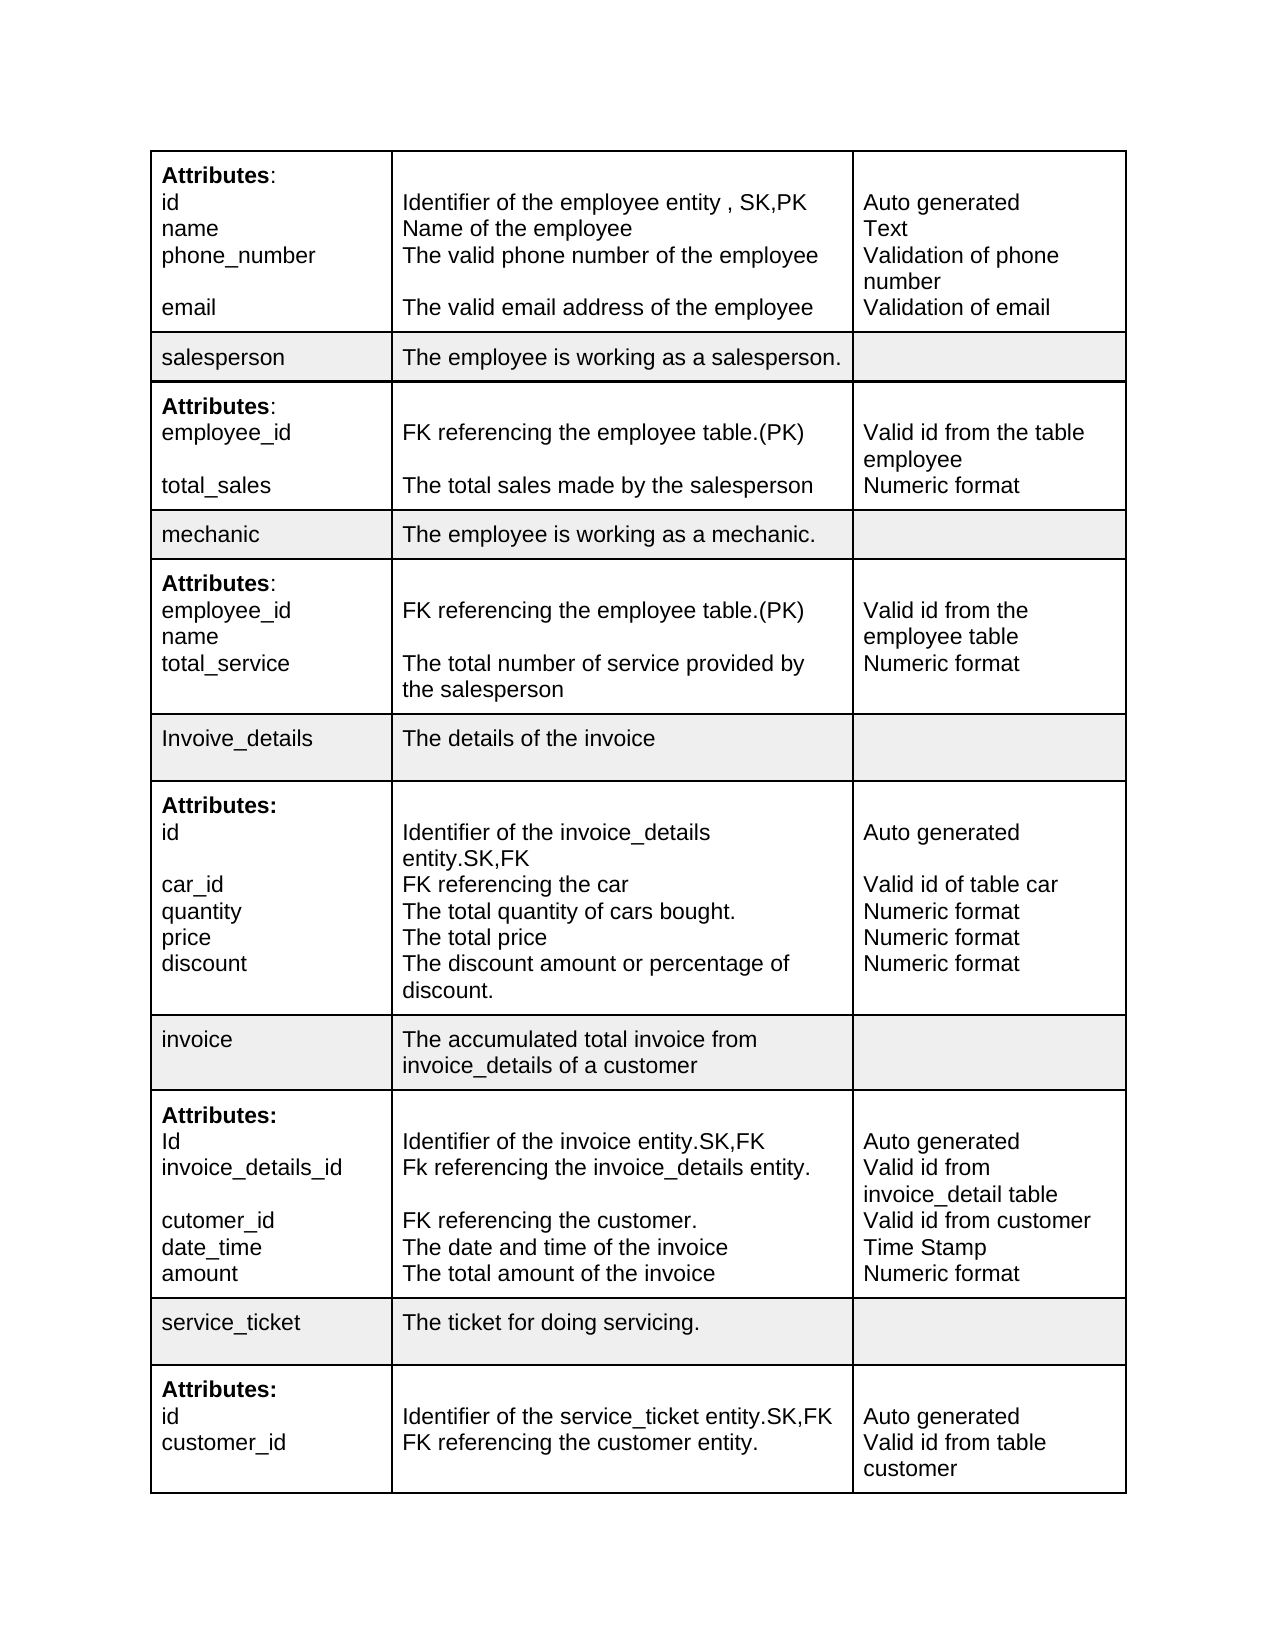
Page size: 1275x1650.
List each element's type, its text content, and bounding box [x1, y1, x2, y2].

table_cell [854, 511, 1125, 558]
table_cell invoice [152, 1016, 391, 1089]
table_cell Attributes: Id invoice_details_id cutomer_id date_time amount [152, 1091, 391, 1297]
table_cell Valid id from the employee table Numeric format [854, 560, 1125, 713]
table_cell mechanic [152, 511, 391, 558]
table_cell [854, 333, 1125, 380]
table_cell FK referencing the employee table.(PK) The total number of service provided by the salesperson [393, 560, 852, 713]
table_cell FK referencing the employee table.(PK) The total sales made by the salesperson [393, 383, 852, 509]
table_cell Identifier of the employee entity , SK,PK Name of the employee The valid phone number of the employee The valid email address of the employee [393, 152, 852, 331]
table_cell Valid id from the table employee Numeric format [854, 383, 1125, 509]
table_cell Auto generated Valid id from invoice_detail table Valid id from customer Time Stamp Numeric format [854, 1091, 1125, 1297]
table_cell The details of the invoice [393, 715, 852, 780]
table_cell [854, 1366, 1125, 1492]
table_cell Auto generated Text Validation of phone number Validation of email [854, 152, 1125, 331]
table_cell The accumulated total invoice from invoice_details of a customer [393, 1016, 852, 1089]
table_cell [152, 1366, 391, 1492]
table_cell [854, 1016, 1125, 1089]
table_cell [854, 1299, 1125, 1364]
table_cell service_ticket [152, 1299, 391, 1364]
table_cell Invoive_details [152, 715, 391, 780]
table_cell The ticket for doing servicing. [393, 1299, 852, 1364]
table_cell The employee is working as a mechanic. [393, 511, 852, 558]
table_cell Attributes: employee_id total_sales [152, 383, 391, 509]
table_cell The employee is working as a salesperson. [393, 333, 852, 380]
table_cell Attributes: id name phone_number email [152, 152, 391, 331]
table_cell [393, 1366, 852, 1492]
table_cell Auto generated Valid id of table car Numeric format Numeric format Numeric format [854, 782, 1125, 1013]
table_cell salesperson [152, 333, 391, 380]
table_cell Attributes: id car_id quantity price discount [152, 782, 391, 1013]
table_cell Attributes: employee_id name total_service [152, 560, 391, 713]
table_cell Identifier of the invoice_details entity.SK,FK FK referencing the car The total quantity of cars bought. The total price The discount amount or percentage of discount. [393, 782, 852, 1013]
table_cell [854, 715, 1125, 780]
table_cell Identifier of the invoice entity.SK,FK Fk referencing the invoice_details entity. FK referencing the customer. The date and time of the invoice The total amount of the invoice [393, 1091, 852, 1297]
